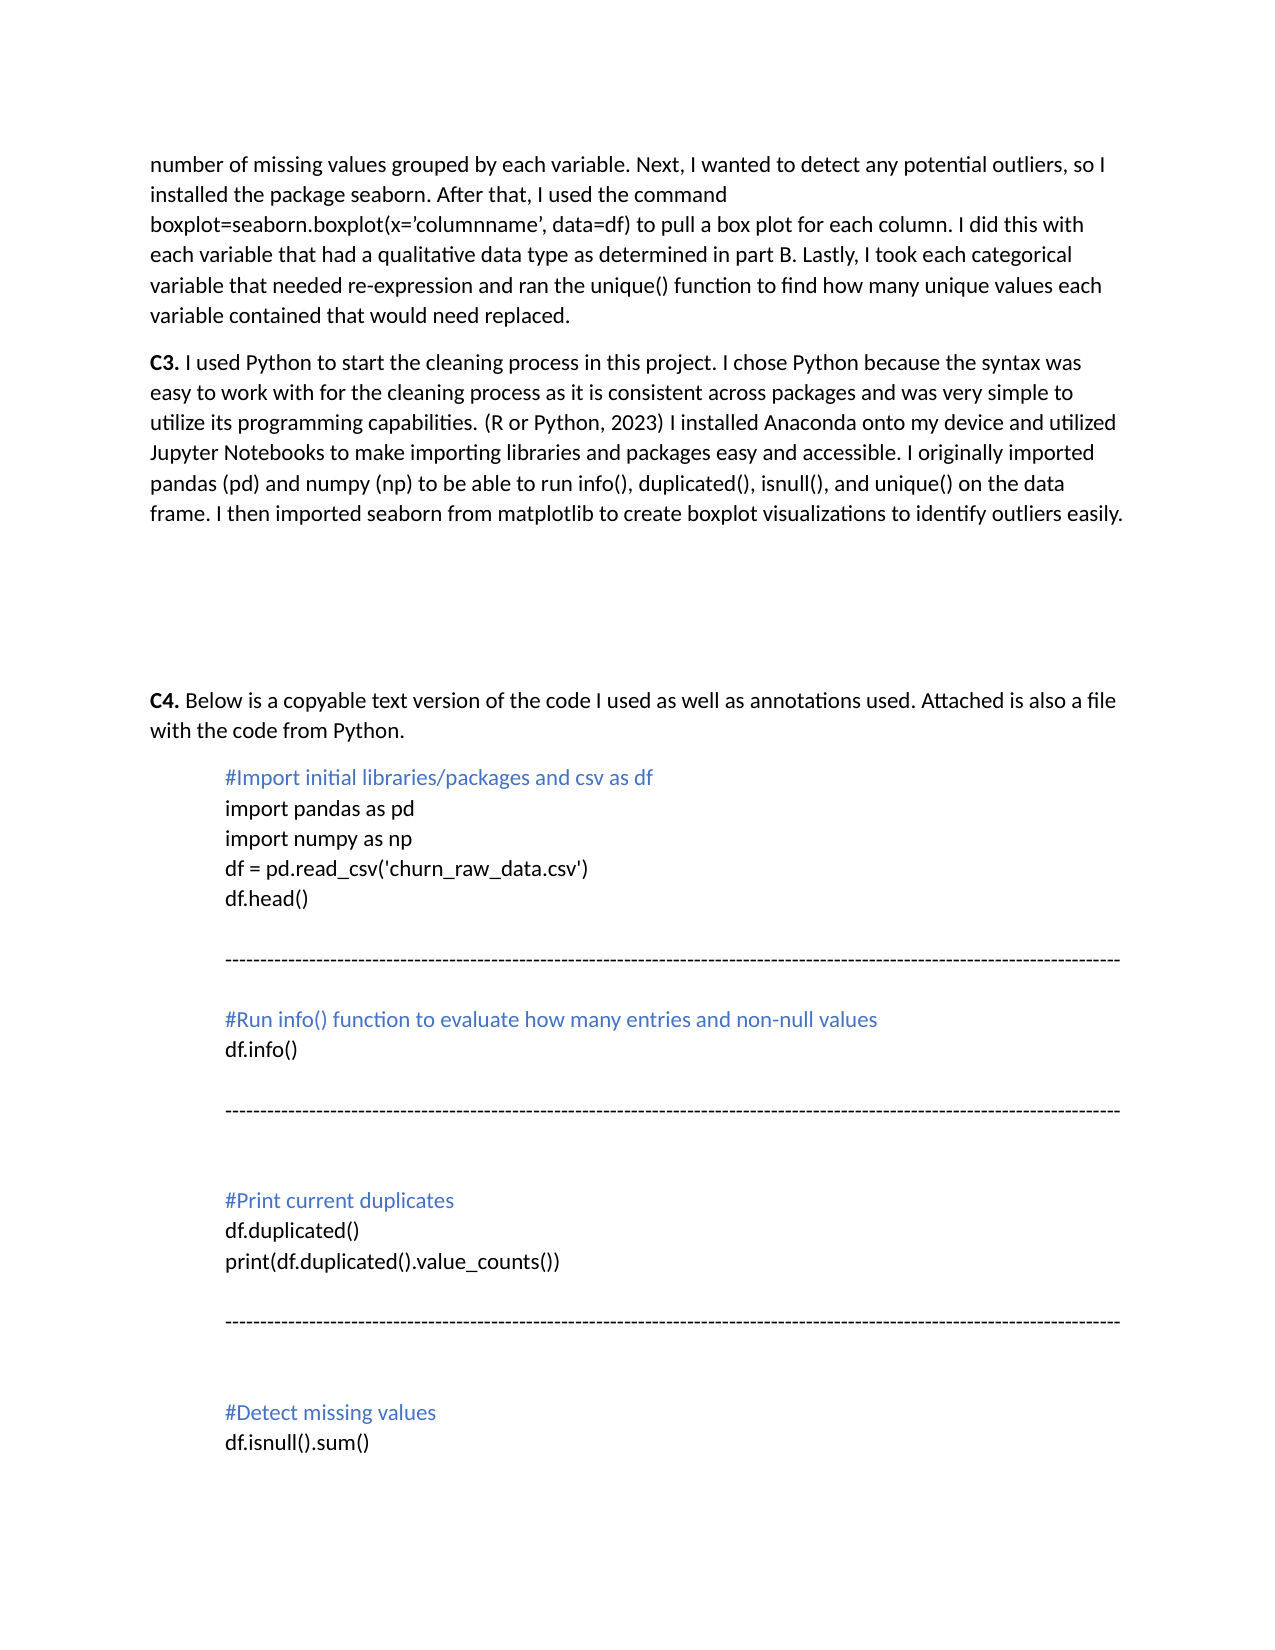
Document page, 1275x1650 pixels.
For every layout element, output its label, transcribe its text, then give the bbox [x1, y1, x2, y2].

list #Run info() function to evaluate how many entries and non-null values [225, 1005, 1125, 1033]
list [225, 1307, 1125, 1335]
list -------------------------------------------------------------------------------------------------------------------------------- [225, 1096, 1125, 1124]
list #Detect missing values [225, 1398, 1125, 1426]
list #Import initial libraries/packages and csv as df [225, 763, 1125, 792]
text C4. Below is a copyable text version of the code I used as well as annotations used. Attached is also a file with the code from Python. [150, 686, 1125, 745]
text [150, 150, 1125, 329]
list df.duplicated() [225, 1217, 1125, 1245]
list -------------------------------------------------------------------------------------------------------------------------------- [225, 945, 1125, 973]
list print(df.duplicated().value_counts()) [225, 1247, 1125, 1275]
list df.head() [225, 884, 1125, 912]
list #Print current duplicates [225, 1186, 1125, 1214]
text C3. I used Python to start the cleaning process in this project. I chose Python because the syntax was easy to work with for the cleaning process as it is consistent across packages and was very simple to utilize its programming capabilities. I installed Anaconda onto my device and utilized Jupyter Notebooks to make importing libraries and packages easy and accessible. I originally imported pandas (pd) and numpy (np) to be able to run info(), duplicated(), isnull(), and unique() on the data frame. I then imported seaborn from matplotlib to create boxplot visualizations to identify outliers easily. [150, 348, 1125, 527]
list df.info() [225, 1035, 1125, 1063]
list import numpy as np [225, 824, 1125, 852]
list import pandas as pd [225, 794, 1125, 822]
list df.isnull().sum() [225, 1428, 1125, 1456]
list df = pd.read_csv('churn_raw_data.csv') [225, 854, 1125, 882]
